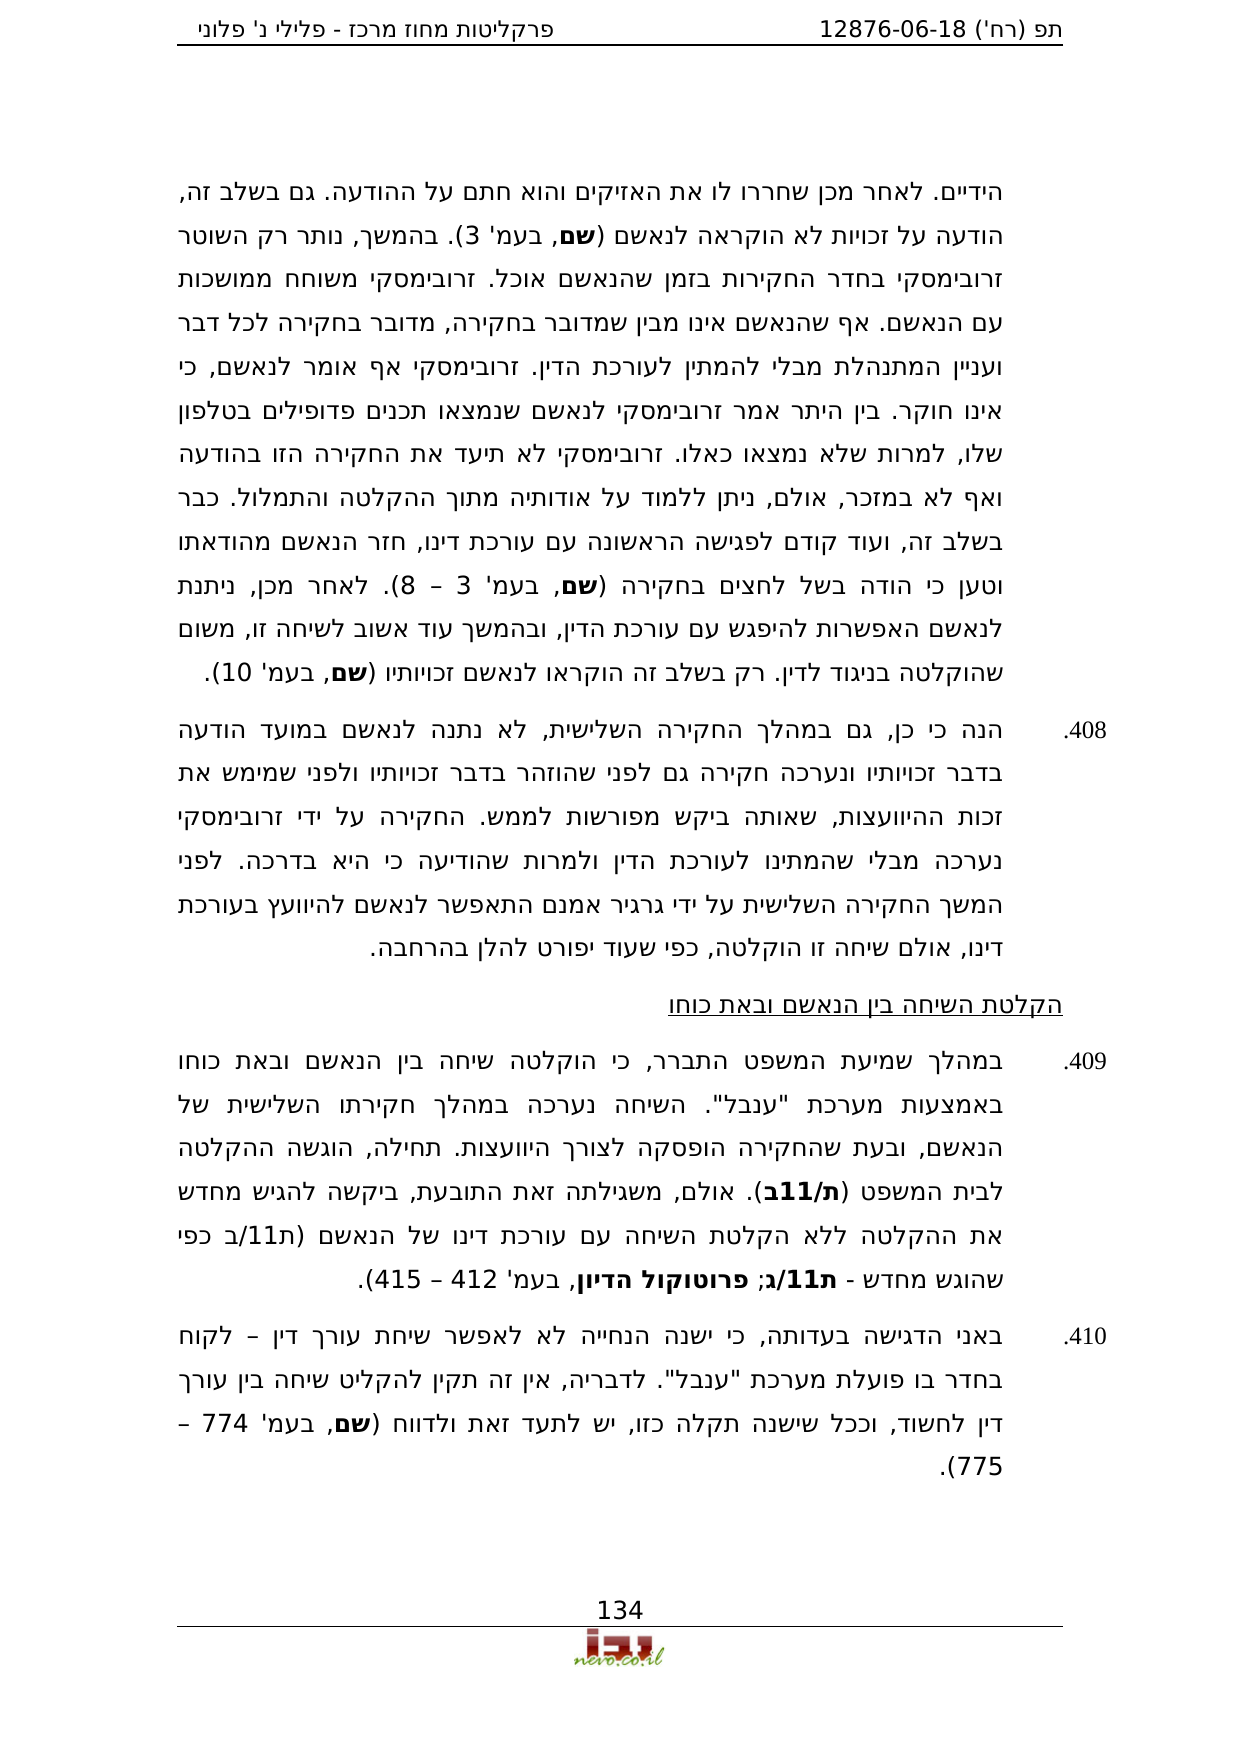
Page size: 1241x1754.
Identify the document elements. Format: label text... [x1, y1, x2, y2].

text במהלך שמיעת המשפט התברר, כי הוקלטה שיחה בין הנאשם ובאת כוחו באמצעות מערכת "ענבל". השיחה נערכה במהלך חקירתו השלישית של הנאשם, ובעת שהחקירה הופסקה לצורך היוועצות. תחילה, הוגשה ההקלטה לבית המשפט (ת/11ב). אולם, משגילתה זאת התובעת, ביקשה להגיש מחדש את ההקלטה ללא הקלטת השיחה עם עורכת דינו של הנאשם (ת11/ב כפי שהוגש מחדש - ת11/ג; פרוטוקול הדיון, בעמ' 412 – 415). [177, 1046, 1063, 1294]
picture [574, 1628, 666, 1667]
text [177, 177, 1063, 688]
list הקלטת השיחה בין הנאשם ובאת כוחו [177, 990, 1063, 1019]
text באני הדגישה בעדותה, כי ישנה הנחייה לא לאפשר שיחת עורך דין – לקוח בחדר בו פועלת מערכת "ענבל". לדבריה, אין זה תקין להקליט שיחה בין עורך דין לחשוד, וככל שישנה תקלה כזו, יש לתעד זאת ולדווח (שם, בעמ' 774 – 775). [177, 1321, 1063, 1482]
text הנה כי כן, גם במהלך החקירה השלישית, לא נתנה לנאשם במועד הודעה בדבר זכויותיו ונערכה חקירה גם לפני שהוזהר בדבר זכויותיו ולפני שמימש את זכות ההיוועצות, שאותה ביקש מפורשות לממש. החקירה על ידי זרובימסקי נערכה מבלי שהמתינו לעורכת הדין ולמרות שהודיעה כי היא בדרכה. לפני המשך החקירה השלישית על ידי גרגיר אמנם התאפשר לנאשם להיוועץ בעורכת דינו, אולם שיחה זו הוקלטה, כפי שעוד יפורט להלן בהרחבה. [177, 715, 1063, 963]
